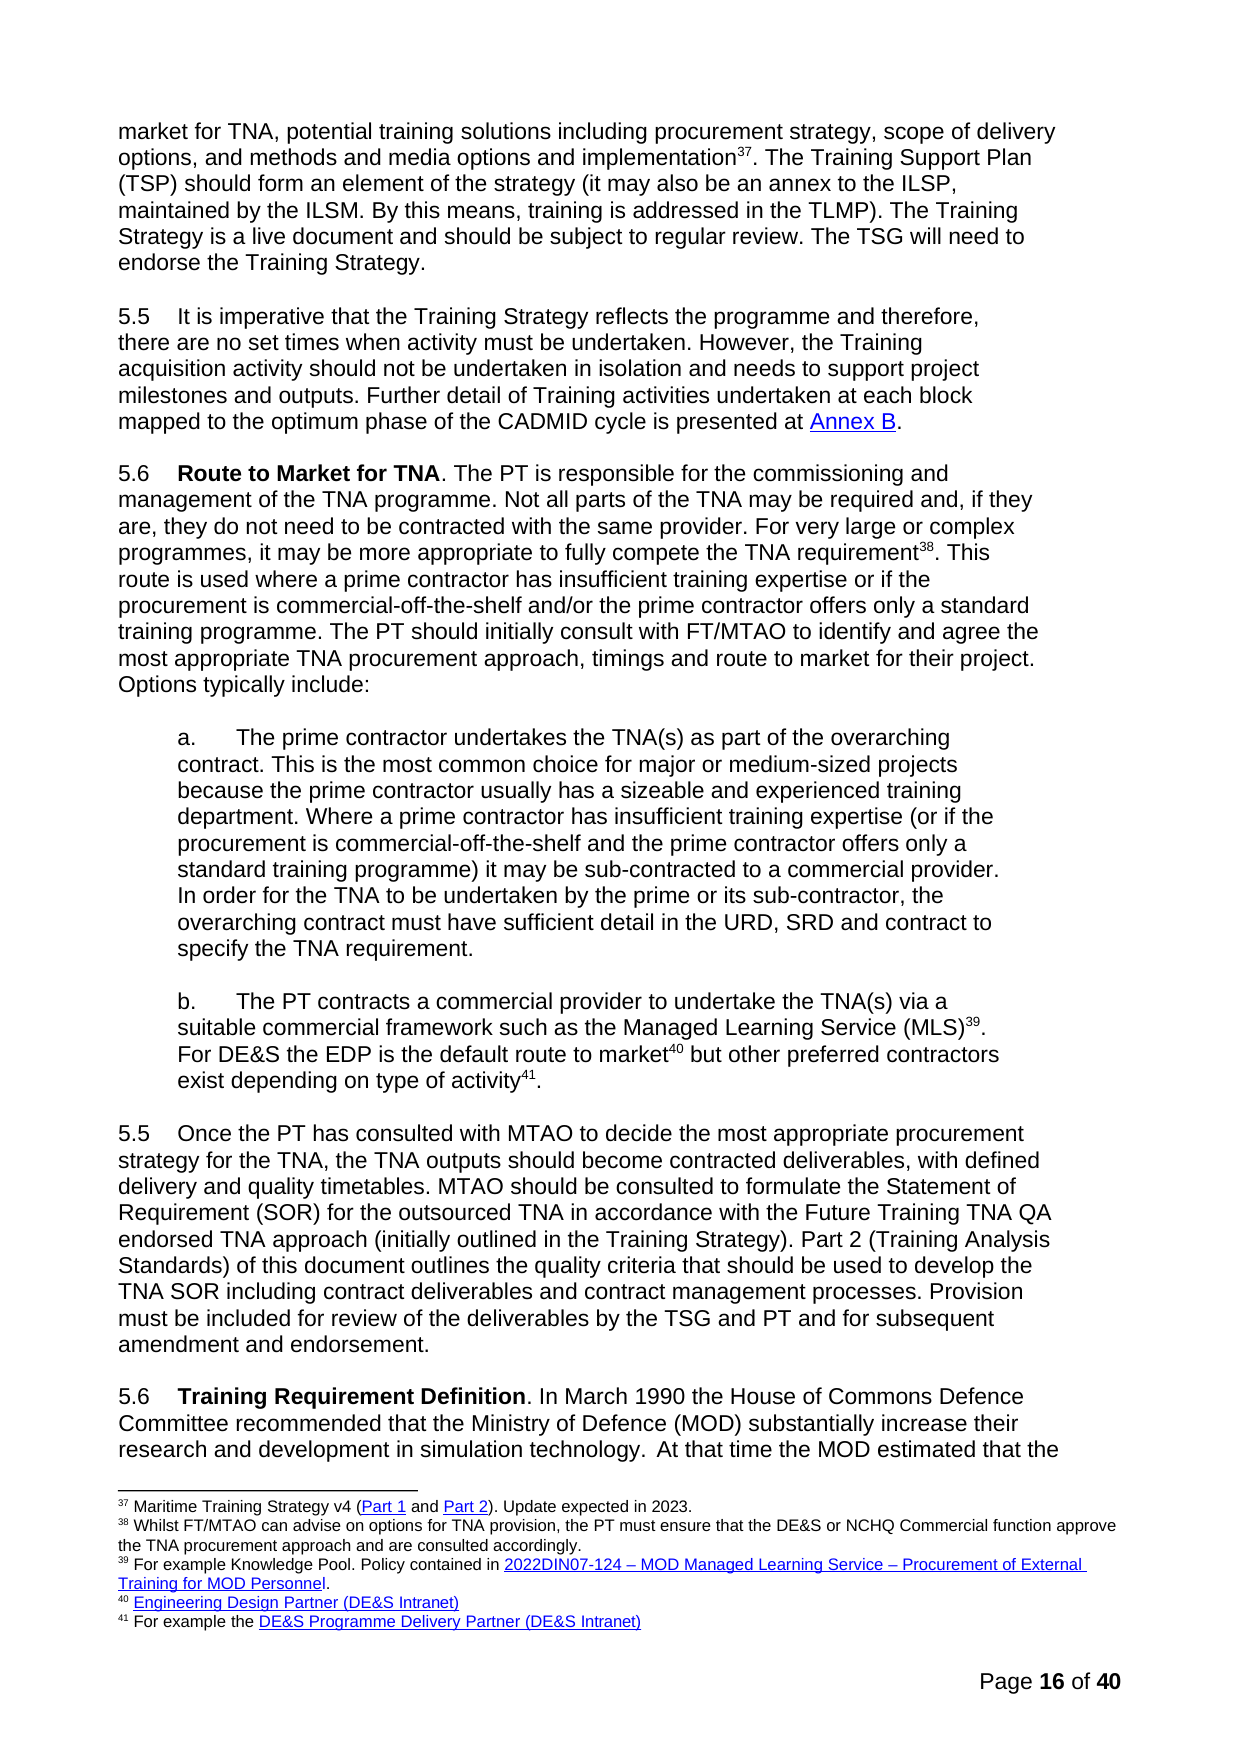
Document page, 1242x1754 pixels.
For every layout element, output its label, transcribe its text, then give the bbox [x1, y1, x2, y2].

list Route to Market for TNA. The PT is responsible for the commissioning and management of the TNA programme. Not all parts of the TNA may be required and, if they are, they do not need to be contracted with the same provider. For very large or complex programmes, it may be more appropriate to fully compete the TNA requirement38. This route is used where a prime contractor has insufficient training expertise or if the procurement is commercial-off-the-shelf and/or the prime contractor offers only a standard training programme. The PT should initially consult with FT/MTAO to identify and agree the most appropriate TNA procurement approach, timings and route to market for their project. Options typically include: [118, 460, 1040, 697]
text 41 For example the DE&S Programme Delivery Partner (DE&S Intranet) [118, 1612, 1227, 1631]
list Training Requirement Definition. In March 1990 the House of Commons Defence Committee recommended that the Ministry of Defence (MOD) substantially increase their research and development in simulation technology. At that time the MOD estimated that the [118, 1383, 1061, 1462]
text market for TNA, potential training solutions including procurement strategy, scope of delivery options, and methods and media options and implementation37. The Training Support Plan (TSP) should form an element of the strategy (it may also be an annex to the ILSP, maintained by the ILSM. By this means, training is addressed in the TLMP). The Training Strategy is a live document and should be subject to regular review. The TSG will need to endorse the Training Strategy. [118, 118, 1063, 276]
list The PT contracts a commercial provider to undertake the TNA(s) via a suitable commercial framework such as the Managed Learning Service (MLS)39. For DE&S the EDP is the default route to market40 but other preferred contractors exist depending on type of activity41. [177, 988, 1003, 1093]
text 39 For example Knowledge Pool. Policy contained in 2022DIN07-124 – MOD Managed Learning Service – Procurement of External Training for MOD Personnel. [118, 1554, 1117, 1593]
text 40 Engineering Design Partner (DE&S Intranet) [118, 1593, 1227, 1612]
list Once the PT has consulted with MTAO to decide the most appropriate procurement strategy for the TNA, the TNA outputs should become contracted deliverables, with defined delivery and quality timetables. MTAO should be consulted to formulate the Statement of Requirement (SOR) for the outsourced TNA in accordance with the Future Training TNA QA endorsed TNA approach (initially outlined in the Training Strategy). Part 2 (Training Analysis Standards) of this document outlines the quality criteria that should be used to develop the TNA SOR including contract deliverables and contract management processes. Provision must be included for review of the deliverables by the TSG and PT and for subsequent amendment and endorsement. [118, 1120, 1052, 1357]
list It is imperative that the Training Strategy reflects the programme and therefore, there are no set times when activity must be undertaken. However, the Training acquisition activity should not be undertaken in isolation and needs to support project milestones and outputs. Further detail of Training activities undertaken at each block mapped to the optimum phase of the CADMID cycle is presented at Annex B. [118, 303, 1036, 434]
list The prime contractor undertakes the TNA(s) as part of the overarching contract. This is the most common choice for major or medium-sized projects because the prime contractor usually has a sizeable and experienced training department. Where a prime contractor has insufficient training expertise (or if the procurement is commercial-off-the-shelf and the prime contractor offers only a standard training programme) it may be sub-contracted to a commercial provider. In order for the TNA to be undertaken by the prime or its sub-contractor, the overarching contract must have sufficient detail in the URD, SRD and contract to specify the TNA requirement. [177, 724, 1001, 961]
text 38 Whilst FT/MTAO can advise on options for TNA provision, the PT must ensure that the DE&S or NCHQ Commercial function approve the TNA procurement approach and are consulted accordingly. [118, 1516, 1117, 1554]
text 37 Maritime Training Strategy v4 (Part 1 and Part 2). Update expected in 2023. [118, 1497, 1227, 1516]
